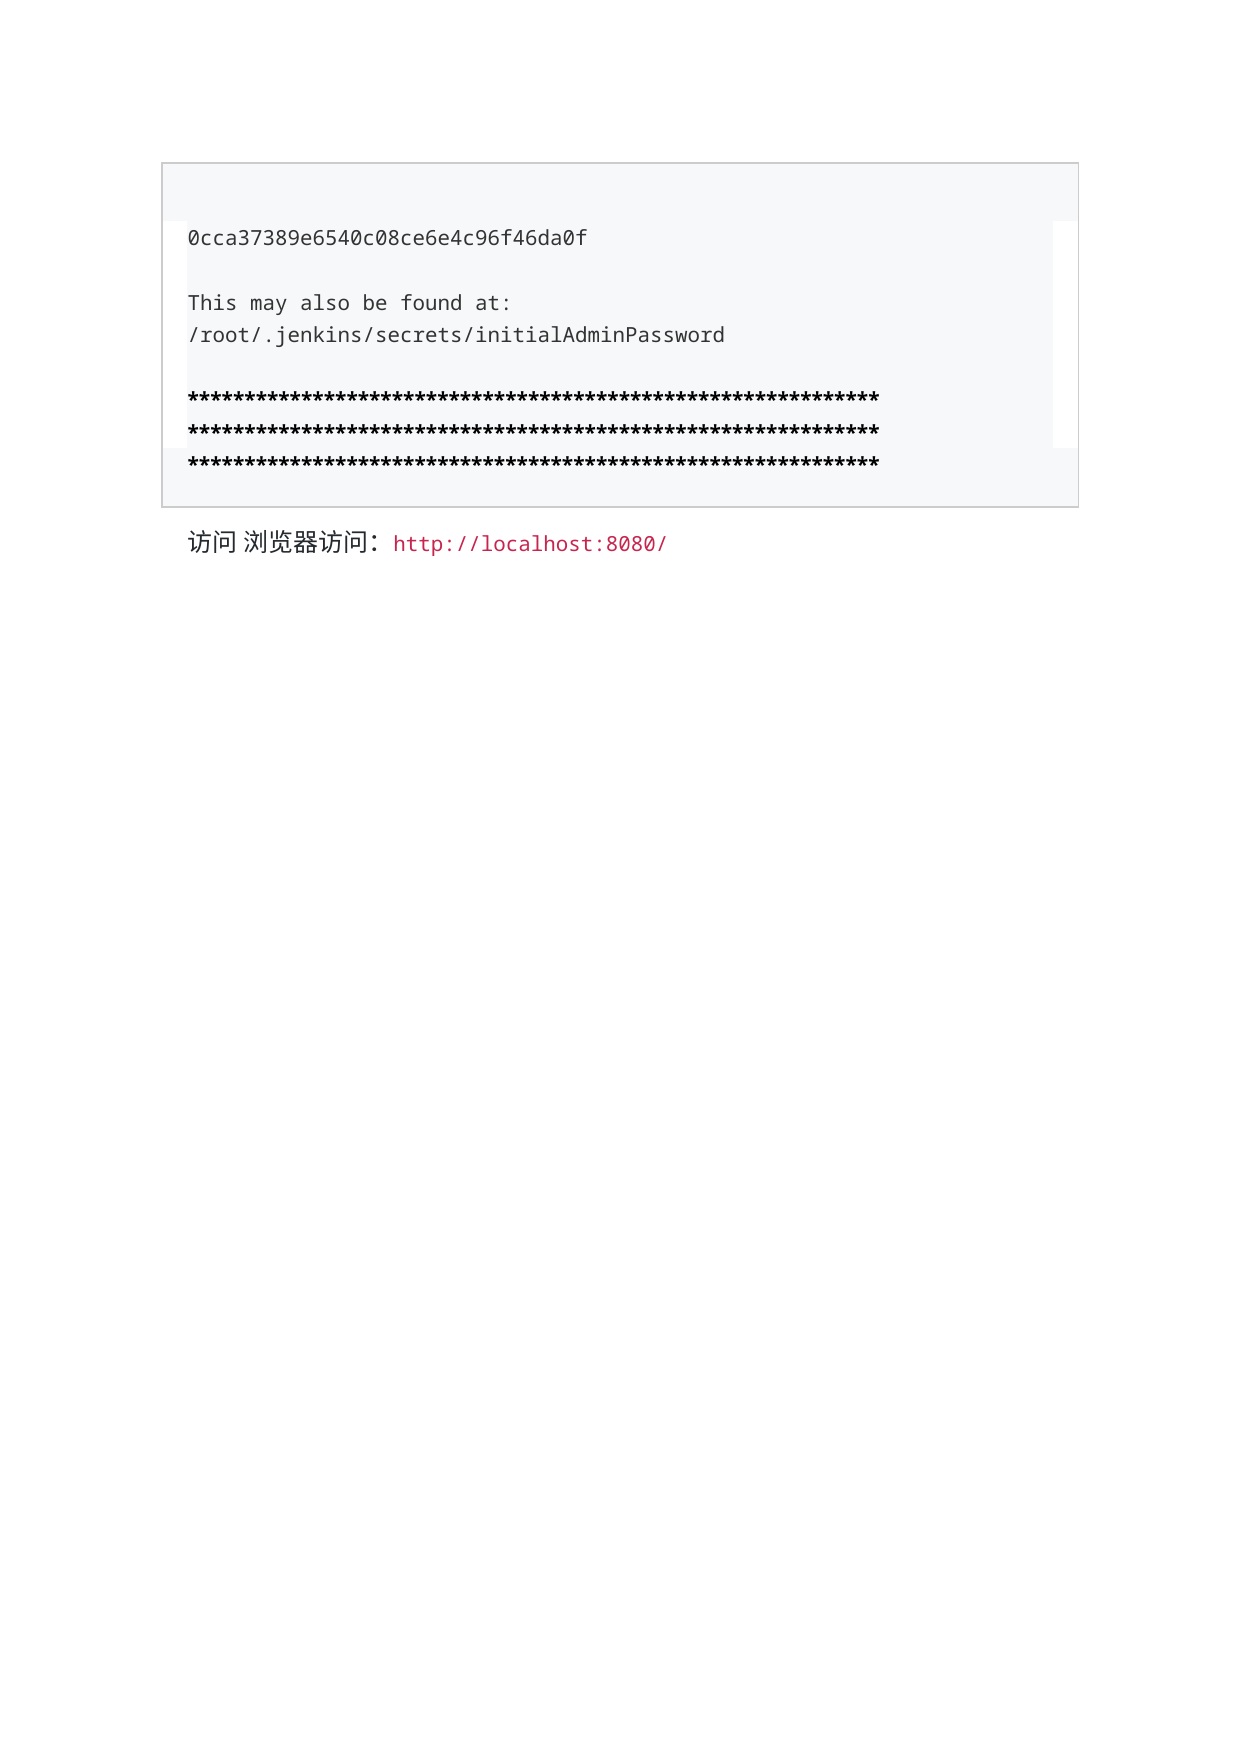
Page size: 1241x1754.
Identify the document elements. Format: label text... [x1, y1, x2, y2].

text ************************************************************* [187, 383, 1053, 416]
text This may also be found at: /root/.jenkins/secrets/initialAdminPassword [187, 286, 1053, 351]
text ************************************************************* [163, 422, 1078, 506]
text 0cca37389e6540c08ce6e4c96f46da0f [187, 221, 1053, 253]
text 访问 浏览器访问：http://localhost:8080/ [187, 508, 1053, 573]
